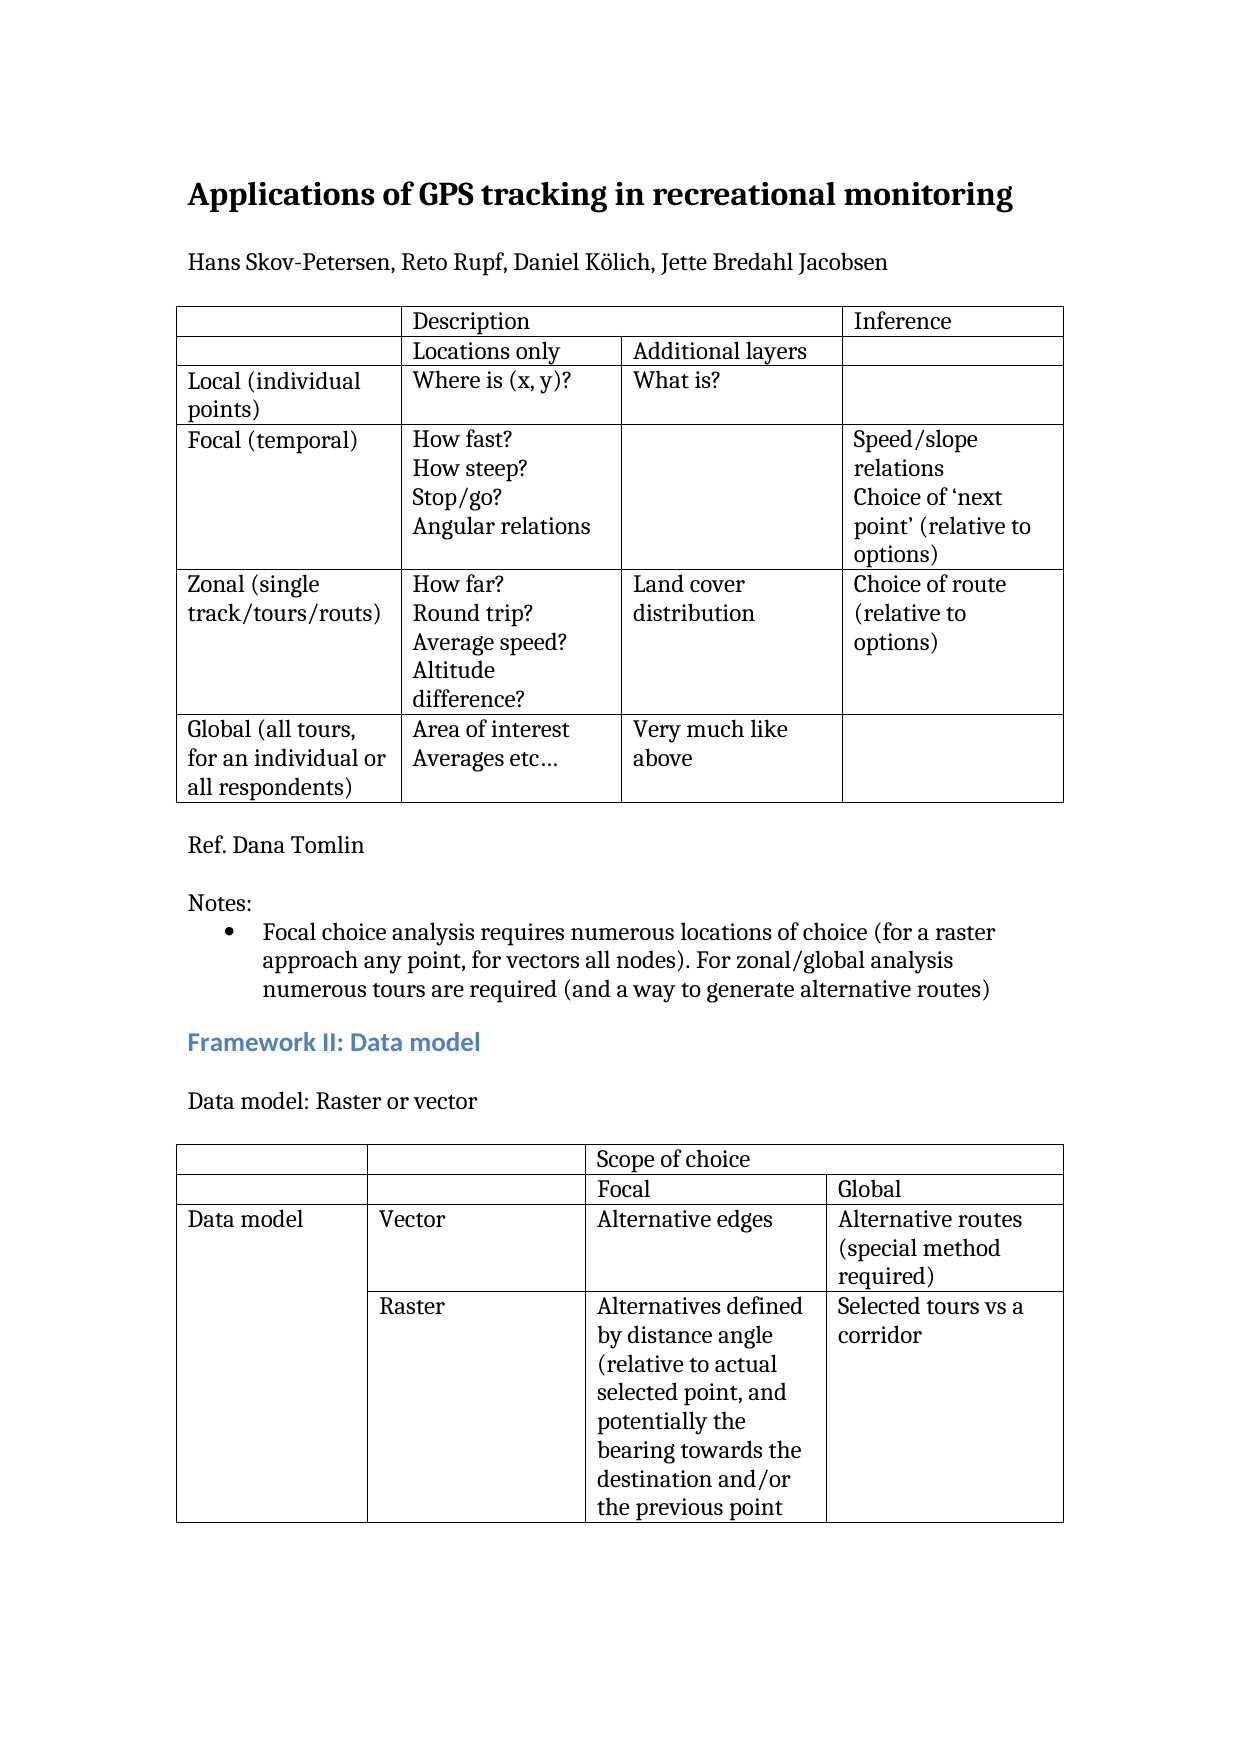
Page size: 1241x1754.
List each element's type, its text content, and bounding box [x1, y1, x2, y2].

table_cell Vector [368, 1205, 585, 1291]
table_cell Where is (x, y)? [402, 366, 621, 424]
subtitle Applications of GPS tracking in recreational monitoring [187, 175, 1053, 213]
table_cell [622, 425, 842, 569]
table_cell [843, 366, 1063, 424]
table_cell Choice of route (relative to options) [843, 570, 1063, 714]
table_cell Selected tours vs a corridor [827, 1292, 1063, 1522]
table_cell Additional layers [622, 337, 842, 365]
table_cell Data model [177, 1205, 367, 1522]
table_cell Locations only [402, 337, 621, 365]
table_cell [177, 1175, 367, 1204]
text Data model: Raster or vector [187, 1087, 1053, 1115]
table_cell [177, 337, 401, 365]
table_header Description [402, 307, 842, 336]
table_cell Alternative edges [586, 1205, 826, 1291]
table_cell Alternatives defined by distance angle (relative to actual selected point, and potentially the bearing towards the destination and/or the previous point [586, 1292, 826, 1522]
table_header [177, 307, 401, 336]
table_header Inference [843, 307, 1063, 336]
table_cell Local (individual points) [177, 366, 401, 424]
table_header [177, 1145, 367, 1174]
table_cell [843, 715, 1063, 802]
table_cell Area of interest Averages etc… [402, 715, 621, 802]
table_cell Global (all tours, for an individual or all respondents) [177, 715, 401, 802]
table_cell How far? Round trip? Average speed? Altitude difference? [402, 570, 621, 714]
table_cell How fast? How steep? Stop/go? Angular relations [402, 425, 621, 569]
table_cell [368, 1175, 585, 1204]
table_cell Alternative routes (special method required) [827, 1205, 1063, 1291]
text Ref. Dana Tomlin [187, 831, 1053, 860]
table_cell Focal (temporal) [177, 425, 401, 569]
table_cell Global [827, 1175, 1063, 1204]
table_cell Very much like above [622, 715, 842, 802]
table_cell [843, 337, 1063, 365]
table_header Scope of choice [586, 1145, 1063, 1174]
table_cell Zonal (single track/tours/routs) [177, 570, 401, 714]
text Notes: [187, 889, 1053, 918]
subtitle Framework II: Data model [187, 1025, 1053, 1058]
table_cell Raster [368, 1292, 585, 1522]
table_cell Speed/slope relations Choice of ‘next point’ (relative to options) [843, 425, 1063, 569]
text Hans Skov-Petersen, Reto Rupf, Daniel Kölich, Jette Bredahl Jacobsen [187, 248, 1053, 277]
table_cell What is? [622, 366, 842, 424]
table_header [368, 1145, 585, 1174]
list Focal choice analysis requires numerous locations of choice (for a raster approach any point, for vectors all nodes). For zonal/global analysis numerous tours are required (and a way to generate alternative routes) [225, 918, 1053, 1004]
table_cell Focal [586, 1175, 826, 1204]
table_cell Land cover distribution [622, 570, 842, 714]
